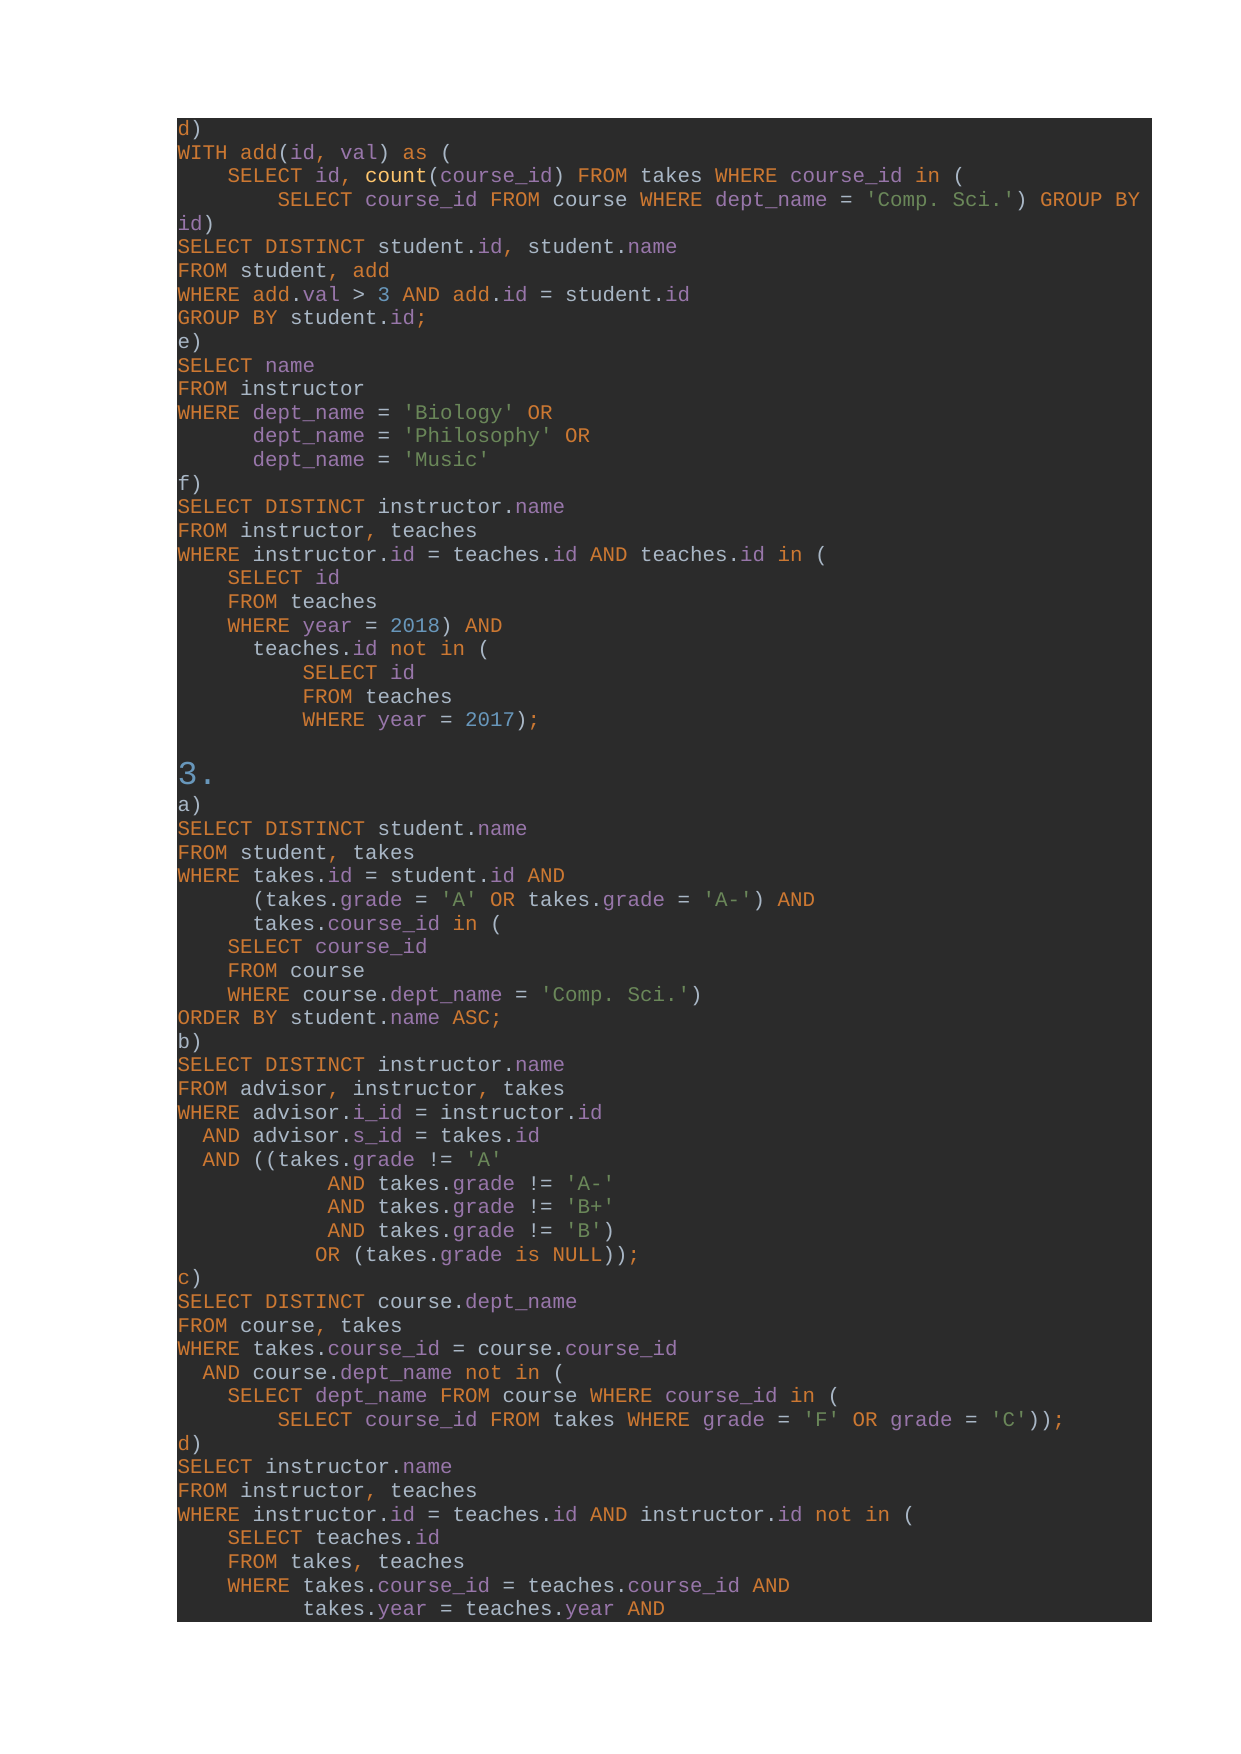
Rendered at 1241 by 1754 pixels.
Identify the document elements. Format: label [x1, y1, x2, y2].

text [177, 118, 1152, 1622]
